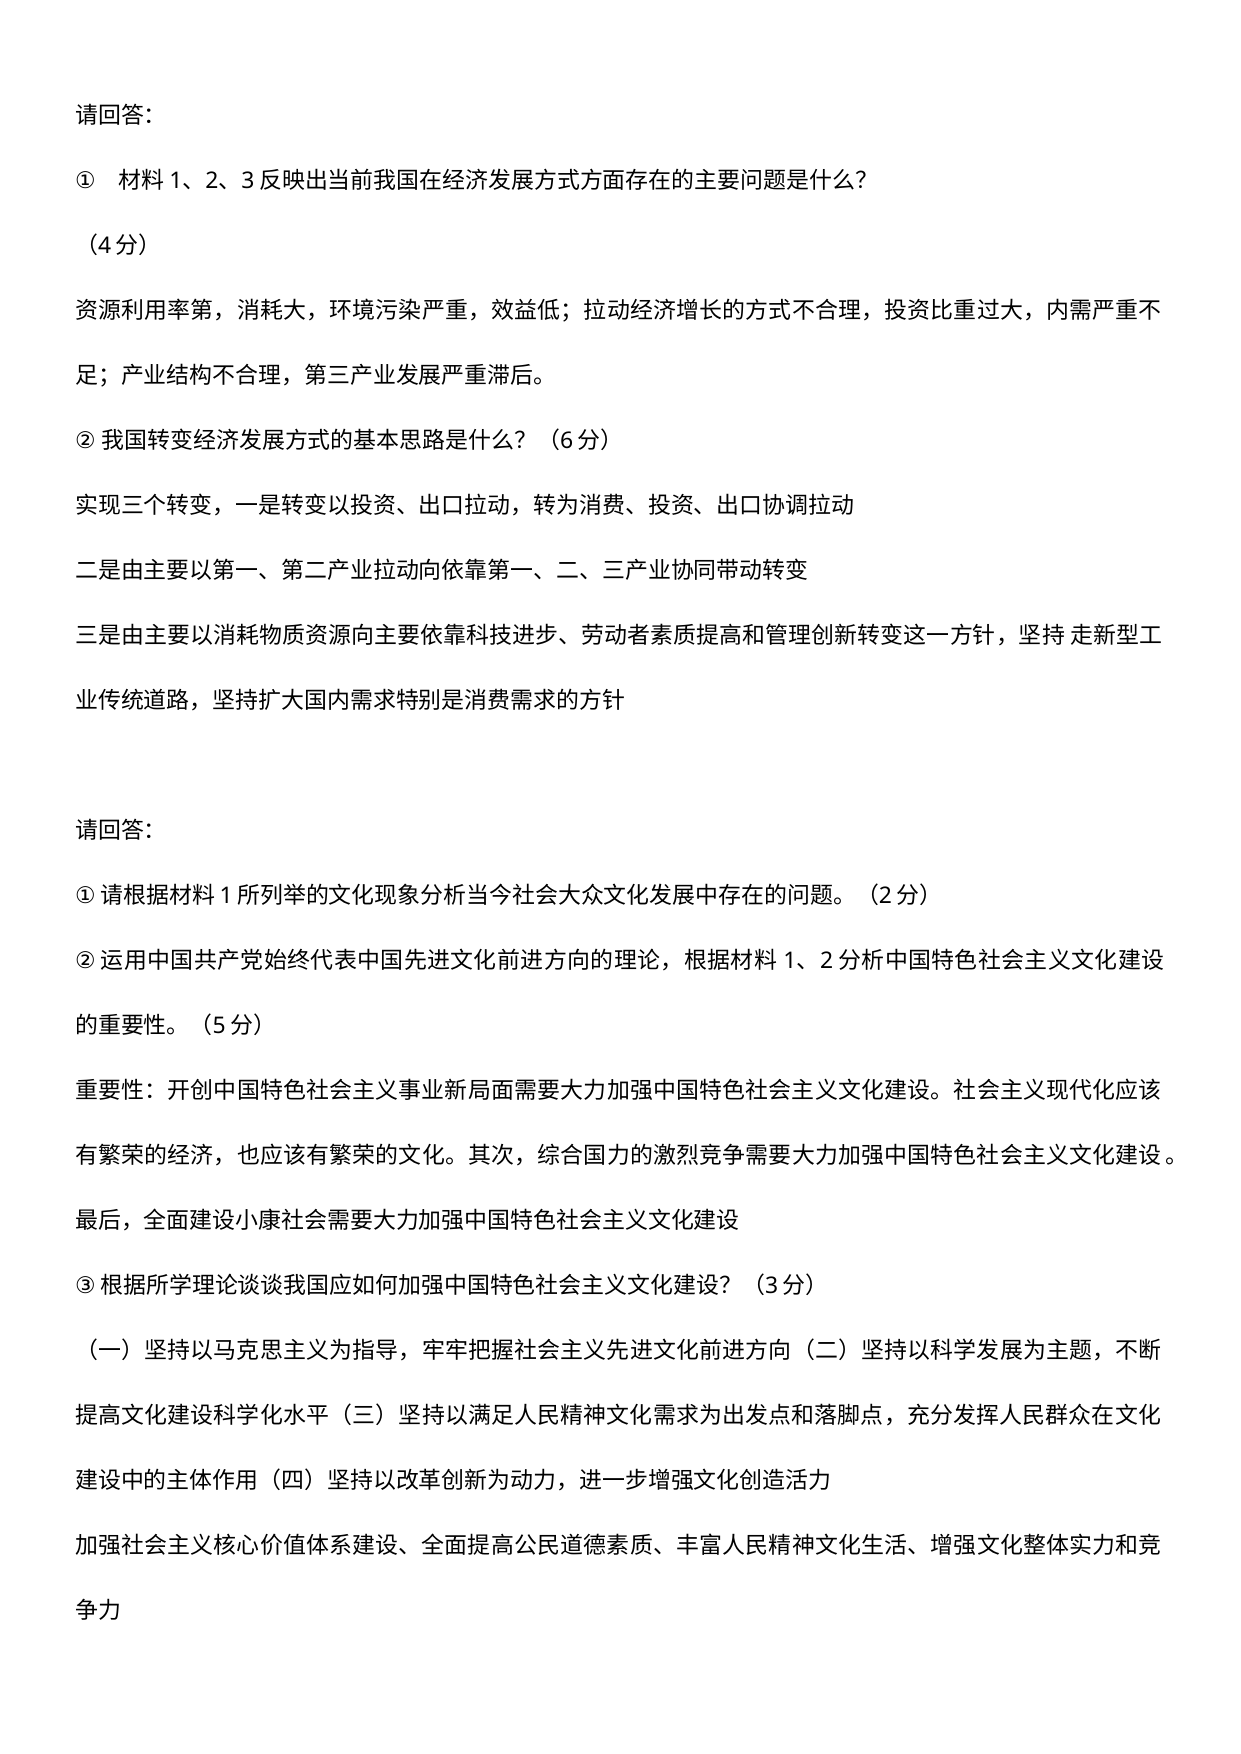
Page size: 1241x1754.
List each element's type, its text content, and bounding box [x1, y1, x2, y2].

text 请回答： [75, 796, 1165, 861]
text ②运用中国共产党始终代表中国先进文化前进方向的理论，根据材料1、2分析中国特色社会主义文化建设的重要性。（5分） [75, 926, 1165, 1056]
text 资源利用率第，消耗大，环境污染严重，效益低；拉动经济增长的方式不合理，投资比重过大，内需严重不足；产业结构不合理，第三产业发展严重滞后。 [75, 276, 1165, 406]
text （4分） [75, 211, 1165, 276]
text 三是由主要以消耗物质资源向主要依靠科技进步、劳动者素质提高和管理创新转变这一方针，坚持 走新型工业传统道路，坚持扩大国内需求特别是消费需求的方针 [75, 601, 1165, 731]
text ② 我国转变经济发展方式的基本思路是什么？（6分） [75, 406, 1165, 471]
text 二是由主要以第一、第二产业拉动向依靠第一、二、三产业协同带动转变 [75, 536, 1165, 601]
text 重要性：开创中国特色社会主义事业新局面需要大力加强中国特色社会主义文化建设。社会主义现代化应该有繁荣的经济，也应该有繁荣的文化。其次，综合国力的激烈竞争需要大力加强中国特色社会主义文化建设。最后，全面建设小康社会需要大力加强中国特色社会主义文化建设 [75, 1056, 1165, 1251]
text ① 材料1、2、3反映出当前我国在经济发展方式方面存在的主要问题是什么？ [75, 146, 1165, 211]
text 实现三个转变，一是转变以投资、出口拉动，转为消费、投资、出口协调拉动 [75, 471, 1165, 536]
text 加强社会主义核心价值体系建设、全面提高公民道德素质、丰富人民精神文化生活、增强文化整体实力和竞争力 [75, 1511, 1165, 1641]
text 请回答： [75, 81, 1165, 146]
text ①请根据材料1所列举的文化现象分析当今社会大众文化发展中存在的问题。（2分） [75, 861, 1165, 926]
text ③根据所学理论谈谈我国应如何加强中国特色社会主义文化建设？（3分） [75, 1251, 1165, 1316]
text （一）坚持以马克思主义为指导，牢牢把握社会主义先进文化前进方向（二）坚持以科学发展为主题，不断提高文化建设科学化水平（三）坚持以满足人民精神文化需求为出发点和落脚点，充分发挥人民群众在文化建设中的主体作用（四）坚持以改革创新为动力，进一步增强文化创造活力 [75, 1316, 1165, 1511]
